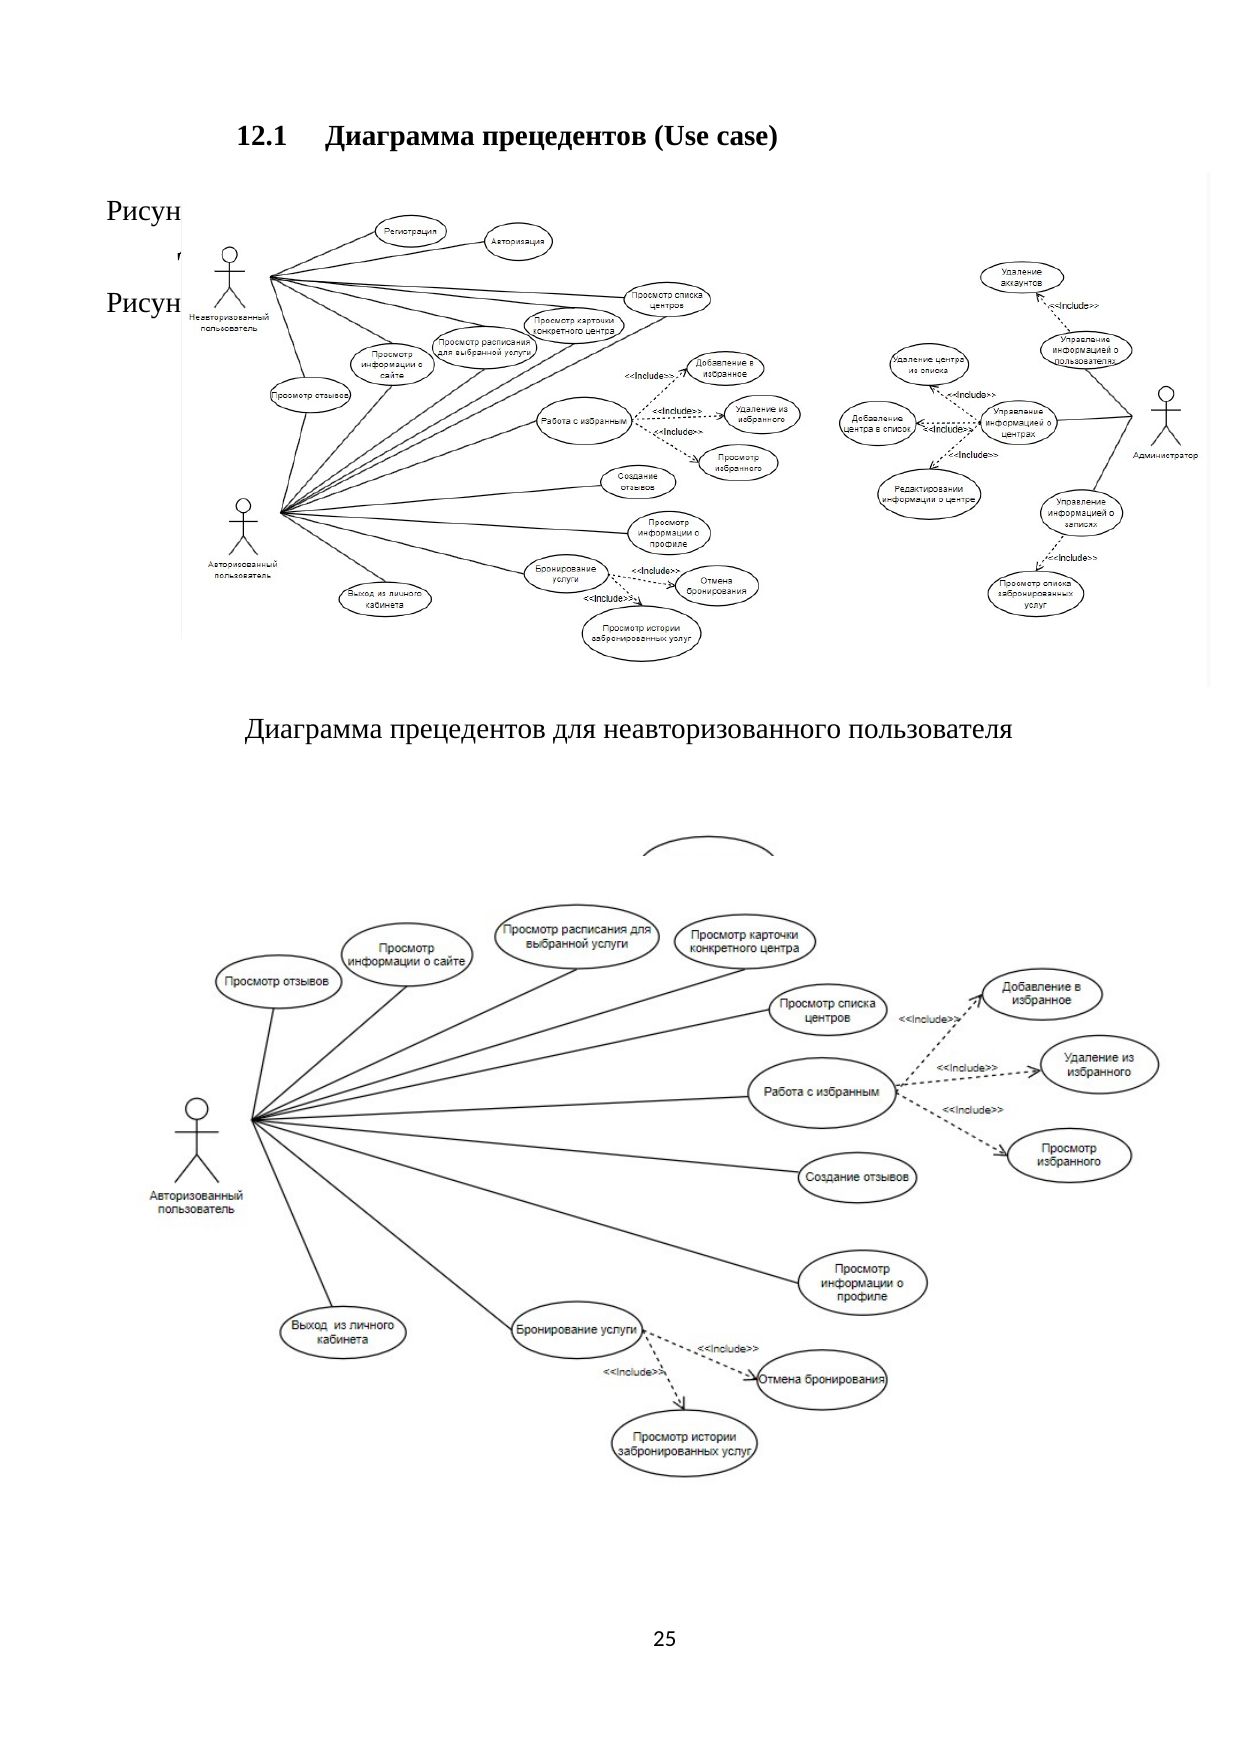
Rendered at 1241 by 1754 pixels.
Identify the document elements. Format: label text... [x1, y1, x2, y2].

text Диаграмма прецедентов (Use case) [236, 118, 1152, 152]
picture [181, 172, 1211, 687]
picture [100, 795, 1241, 1515]
text Диаграмма прецедентов для неавторизованного пользователя [177, 286, 1152, 745]
